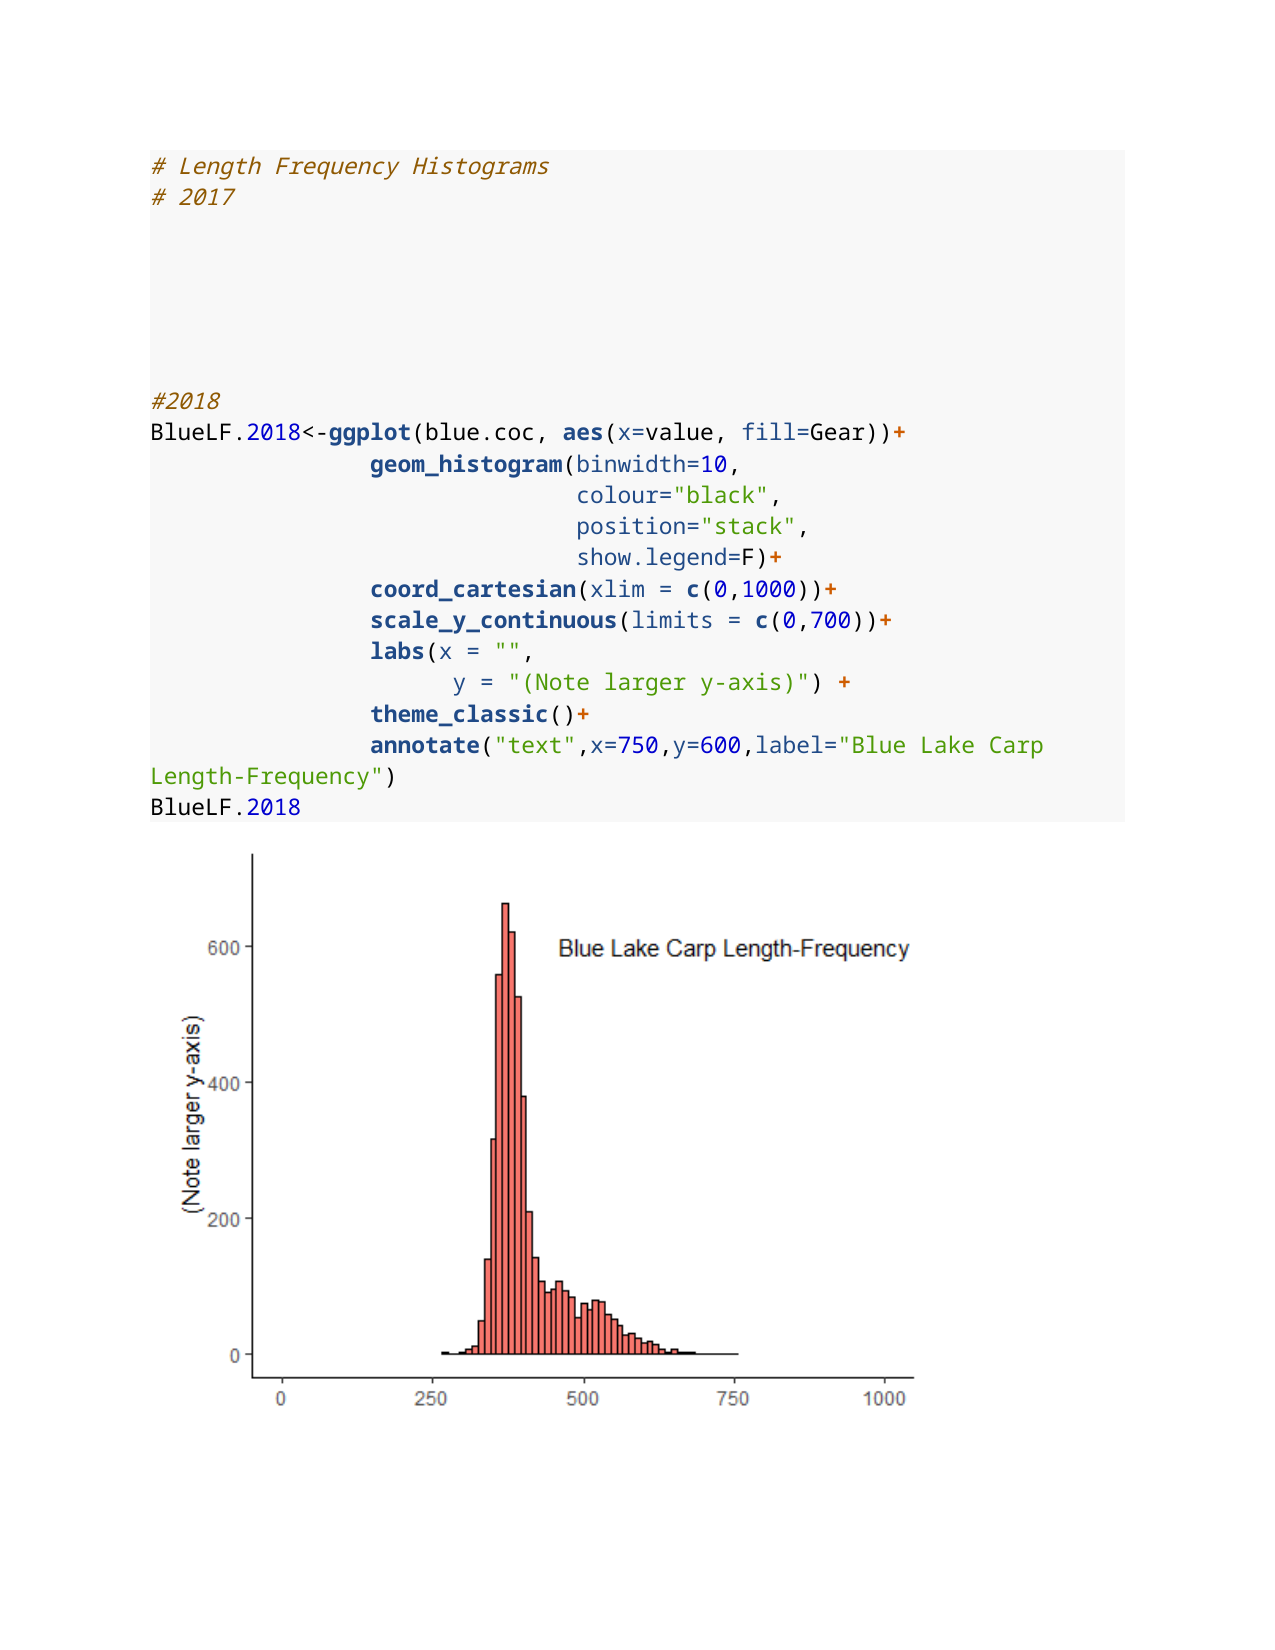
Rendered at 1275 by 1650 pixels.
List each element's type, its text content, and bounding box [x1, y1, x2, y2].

text # Length Frequency Histograms # 2017 #2018 BlueLF.2018<-ggplot(blue.coc, aes(x=value, fill=Gear))+ geom_histogram(binwidth=10, colour="black", position="stack", show.legend=F)+ coord_cartesian(xlim = c(0,1000))+ scale_y_continuous(limits = c(0,700))+ labs(x = "", y = "(Note larger y-axis)") + theme_classic()+ annotate("text",x=750,y=600,label="Blue Lake Carp Length-Frequency") BlueLF.2018 [150, 150, 1125, 822]
picture [168, 843, 927, 1450]
